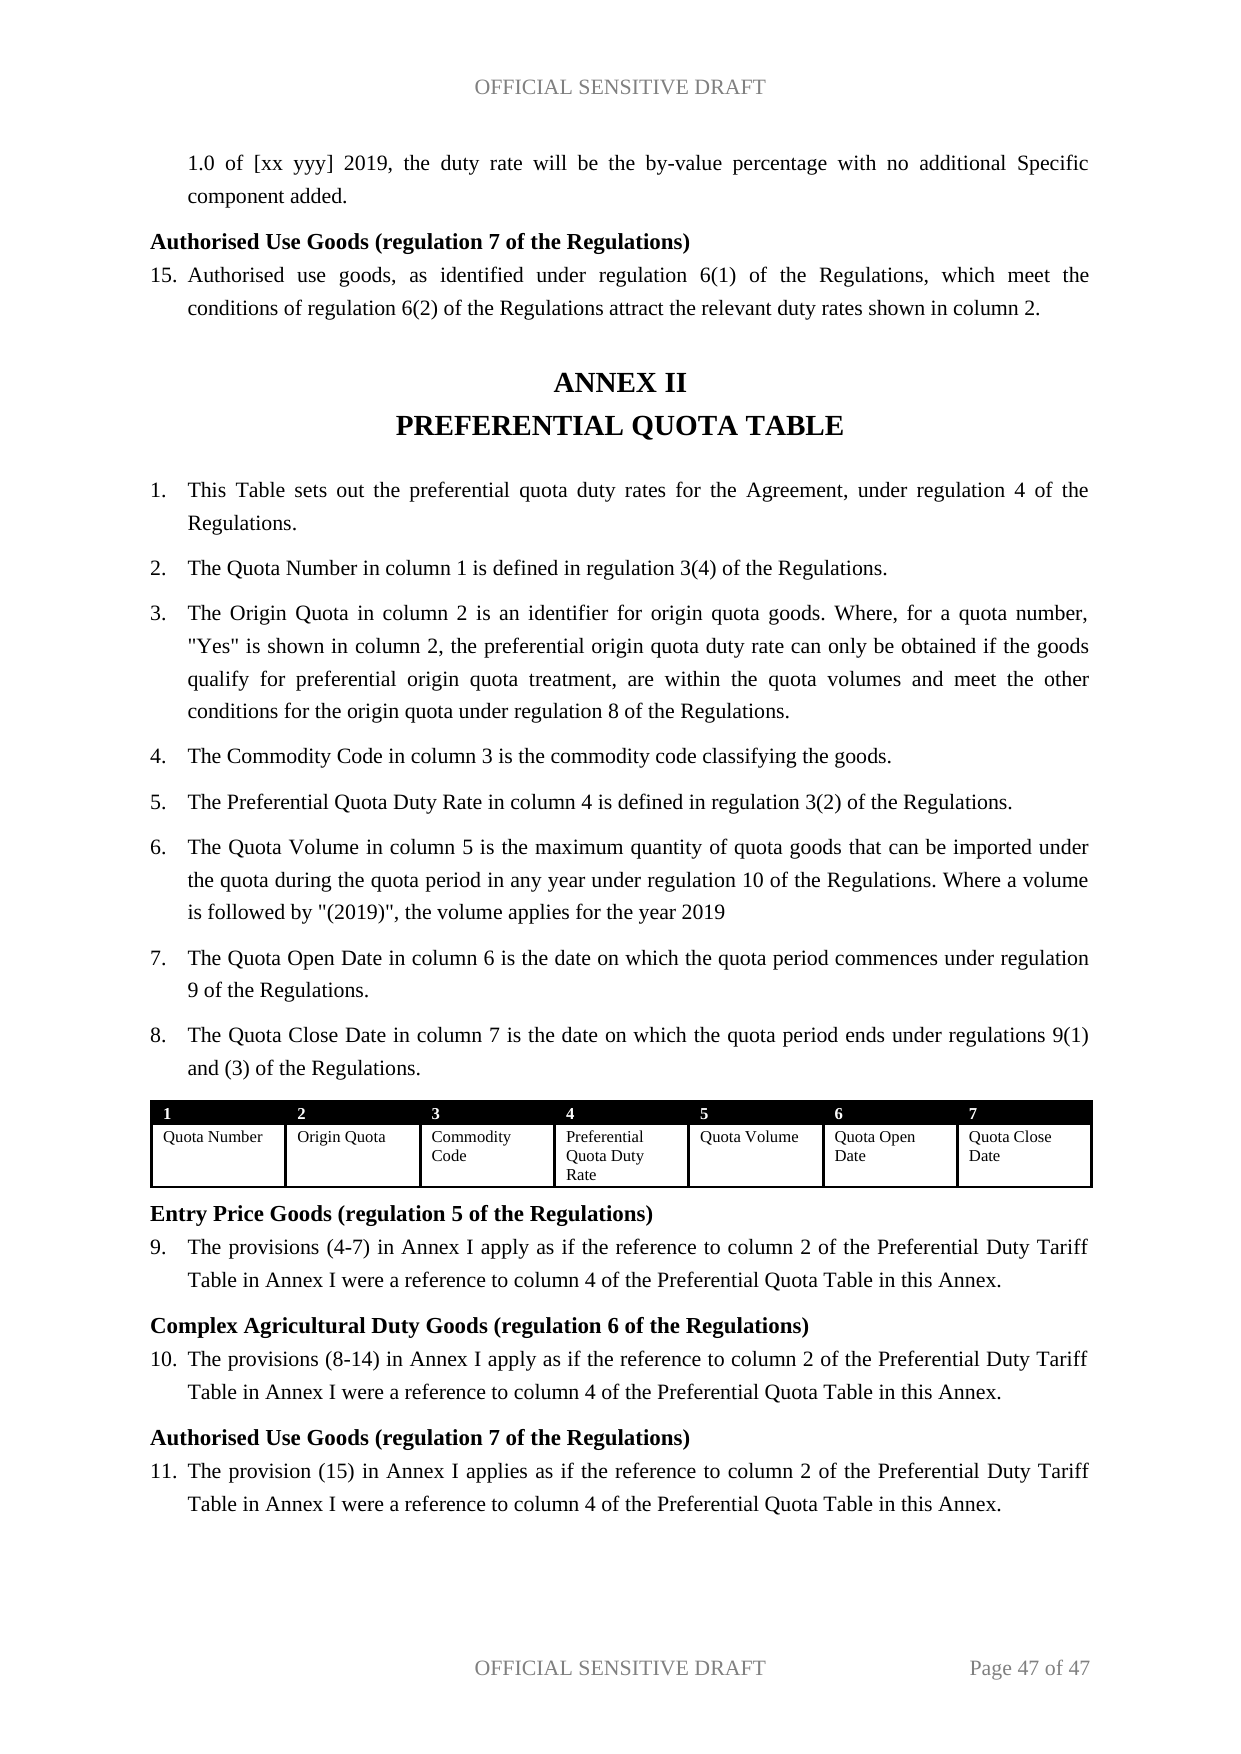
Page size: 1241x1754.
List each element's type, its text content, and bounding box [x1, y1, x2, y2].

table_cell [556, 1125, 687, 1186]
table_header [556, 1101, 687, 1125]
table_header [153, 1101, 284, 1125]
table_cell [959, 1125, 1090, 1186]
list The Preferential Quota Duty Rate in column 4 is defined in regulation 3(2) of the Regulations. [150, 789, 1090, 814]
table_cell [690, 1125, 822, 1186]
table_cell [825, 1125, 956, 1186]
subtitle Authorised Use Goods (regulation 7 of the Regulations) [150, 228, 1090, 254]
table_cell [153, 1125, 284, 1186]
list Authorised use goods, as identified under regulation 6(1) of the Regulations, which meet the conditions of regulation 6(2) of the Regulations attract the relevant duty rates shown in column 2. [150, 262, 1090, 320]
list The provisions (4-7) in Annex I apply as if the reference to column 2 of the Preferential Duty Tariff Table in Annex I were a reference to column 4 of the Preferential Quota Table in this Annex. [150, 1234, 1090, 1292]
subtitle Entry Price Goods (regulation 5 of the Regulations) [150, 1200, 1090, 1226]
subtitle ANNEX II PREFERENTIAL QUOTA TABLE [150, 365, 1090, 442]
list The provision (15) in Annex I applies as if the reference to column 2 of the Preferential Duty Tariff Table in Annex I were a reference to column 4 of the Preferential Quota Table in this Annex. [150, 1458, 1090, 1516]
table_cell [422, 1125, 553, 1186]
list The Quota Open Date in column 6 is the date on which the quota period commences under regulation 9 of the Regulations. [150, 944, 1090, 1002]
list The Quota Volume in column 5 is the maximum quantity of quota goods that can be imported under the quota during the quota period in any year under regulation 10 of the Regulations. Where a volume is followed by "(2019)", the volume applies for the year 2019 [150, 834, 1090, 924]
list The Quota Number in column 1 is defined in regulation 3(4) of the Regulations. [150, 555, 1090, 580]
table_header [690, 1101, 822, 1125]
subtitle Authorised Use Goods (regulation 7 of the Regulations) [150, 1424, 1090, 1451]
list The Commodity Code in column 3 is the commodity code classifying the goods. [150, 743, 1090, 769]
list This Table sets out the preferential quota duty rates for the Agreement, under regulation 4 of the Regulations. [150, 477, 1090, 535]
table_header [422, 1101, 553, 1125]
list The Origin Quota in column 2 is an identifier for origin quota goods. Where, for a quota number, "Yes" is shown in column 2, the preferential origin quota duty rate can only be obtained if the goods qualify for preferential origin quota treatment, are within the quota volumes and meet the other conditions for the origin quota under regulation 8 of the Regulations. [150, 600, 1090, 723]
subtitle Complex Agricultural Duty Goods (regulation 6 of the Regulations) [150, 1312, 1090, 1338]
list The provisions (8-14) in Annex I apply as if the reference to column 2 of the Preferential Duty Tariff Table in Annex I were a reference to column 4 of the Preferential Quota Table in this Annex. [150, 1346, 1090, 1404]
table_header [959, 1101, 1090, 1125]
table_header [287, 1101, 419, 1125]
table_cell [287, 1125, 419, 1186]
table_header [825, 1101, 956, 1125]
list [150, 150, 1090, 208]
list The Quota Close Date in column 7 is the date on which the quota period ends under regulations 9(1) and (3) of the Regulations. [150, 1022, 1090, 1080]
